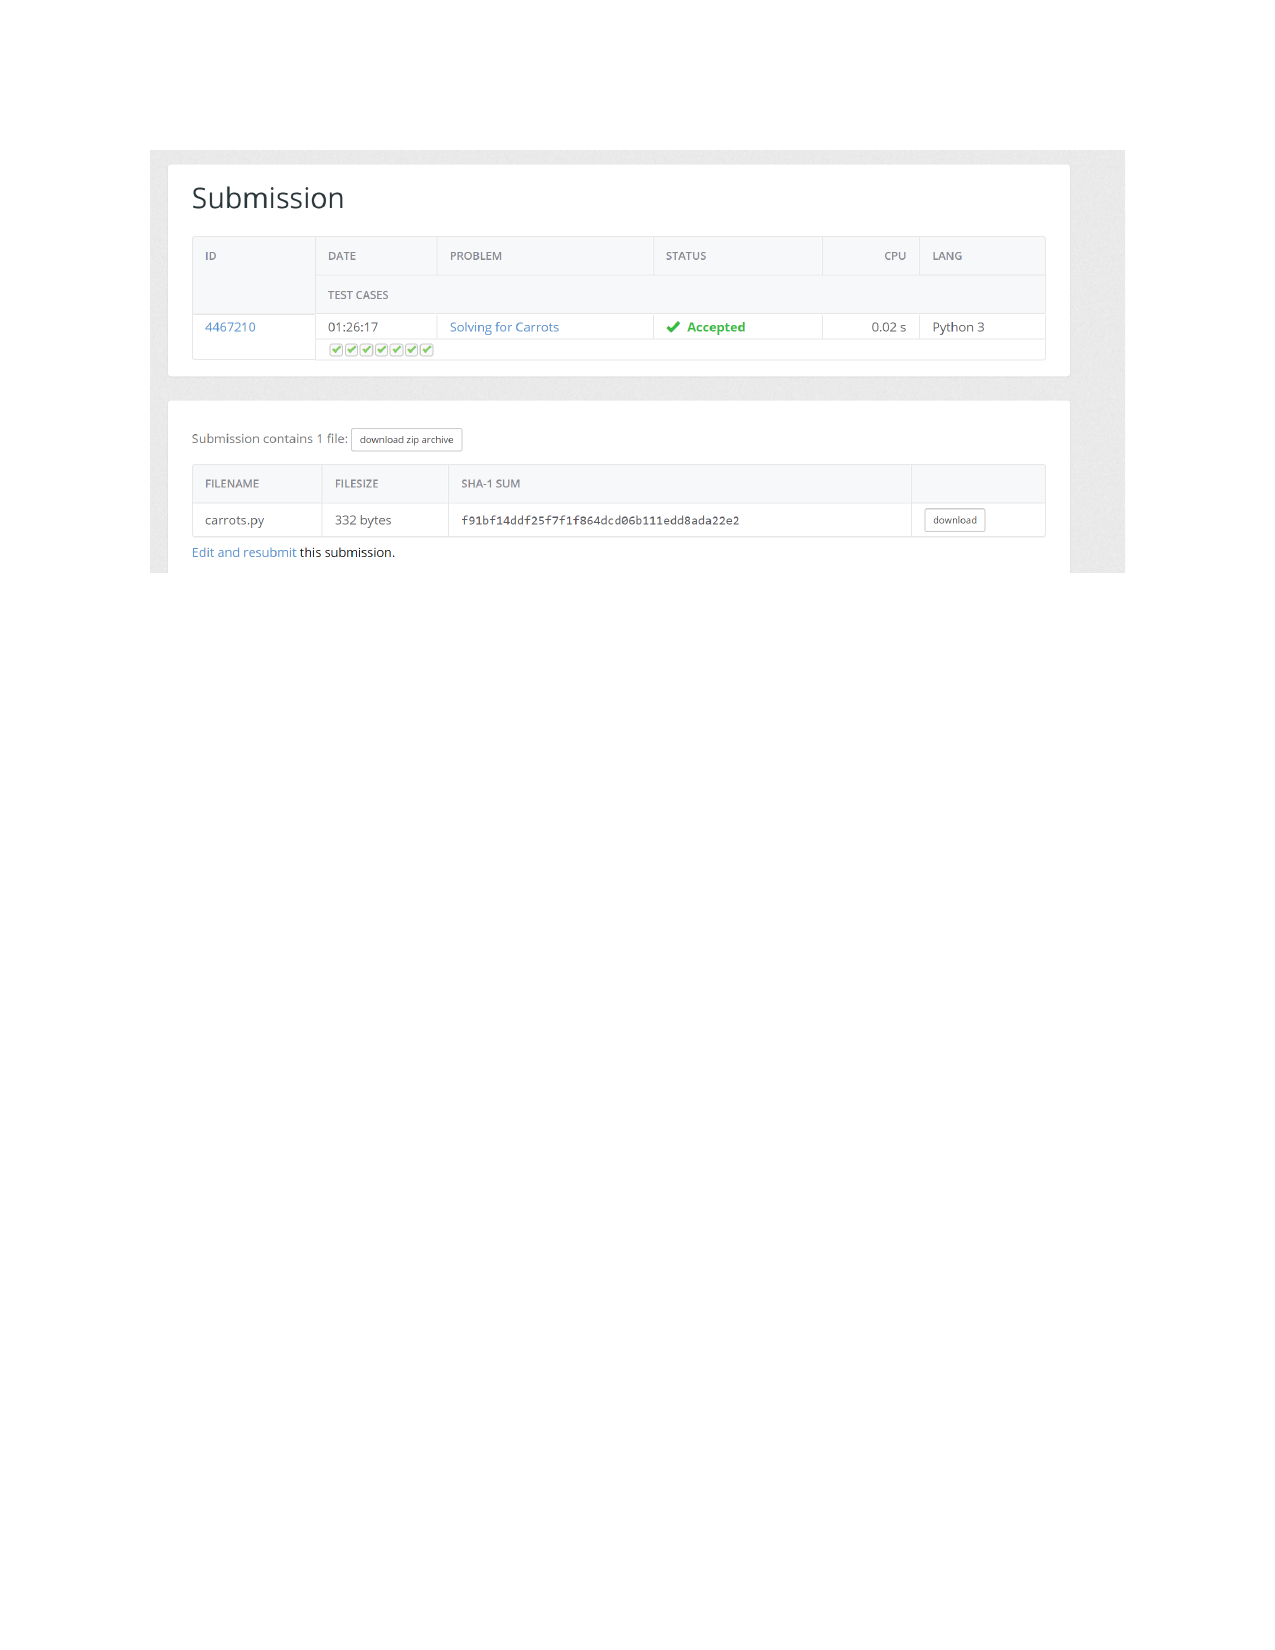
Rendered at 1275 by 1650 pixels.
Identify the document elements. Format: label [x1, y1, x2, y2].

picture [150, 150, 1125, 573]
